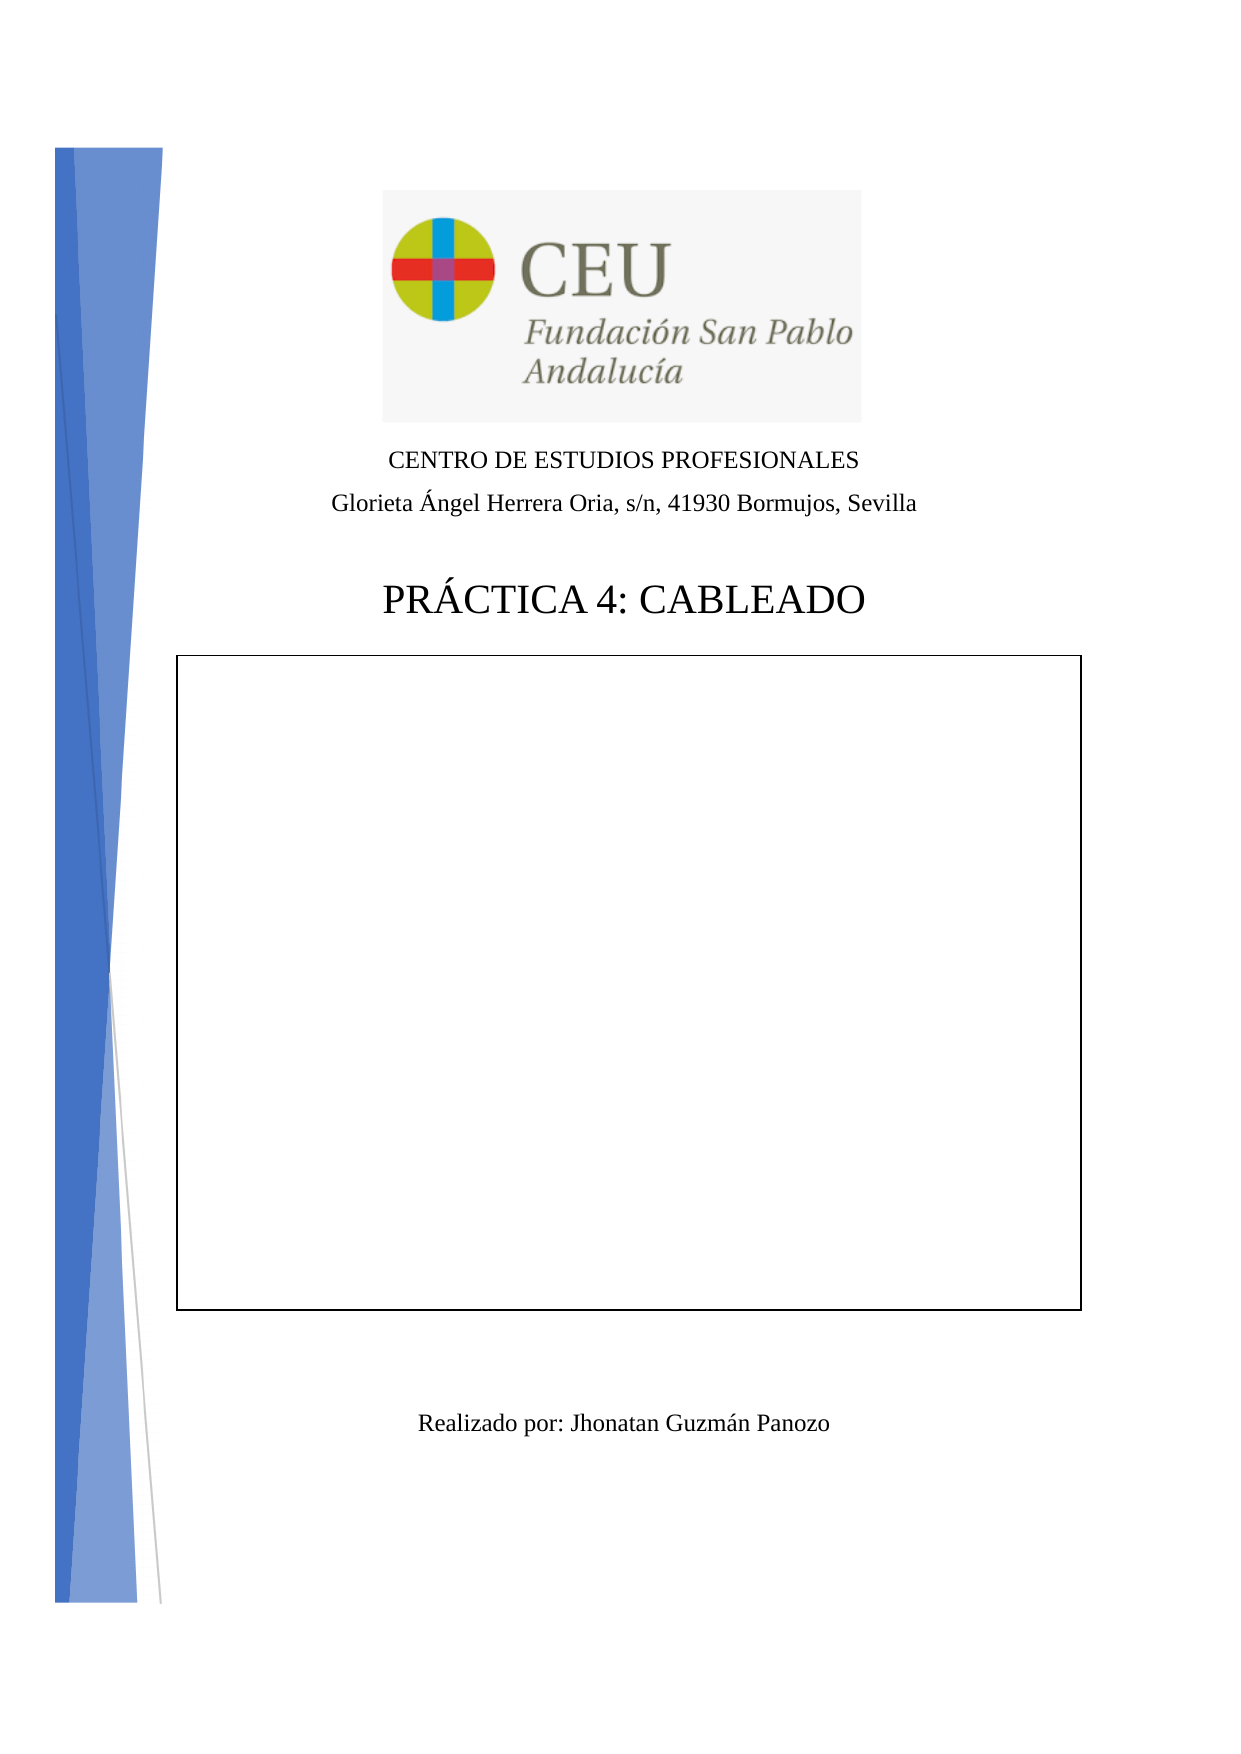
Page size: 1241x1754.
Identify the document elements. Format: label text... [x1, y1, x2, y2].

picture [381, 190, 867, 424]
text CENTRO DE ESTUDIOS PROFESIONALES Glorieta Ángel Herrera Oria, s/n, 41930 Bormujos, Sevilla [177, 445, 1063, 560]
picture [55, 147, 166, 1604]
text PRÁCTICA 4: CABLEADO [177, 574, 1063, 622]
text Realizado por: Jhonatan Guzmán Panozo [177, 1408, 1063, 1437]
